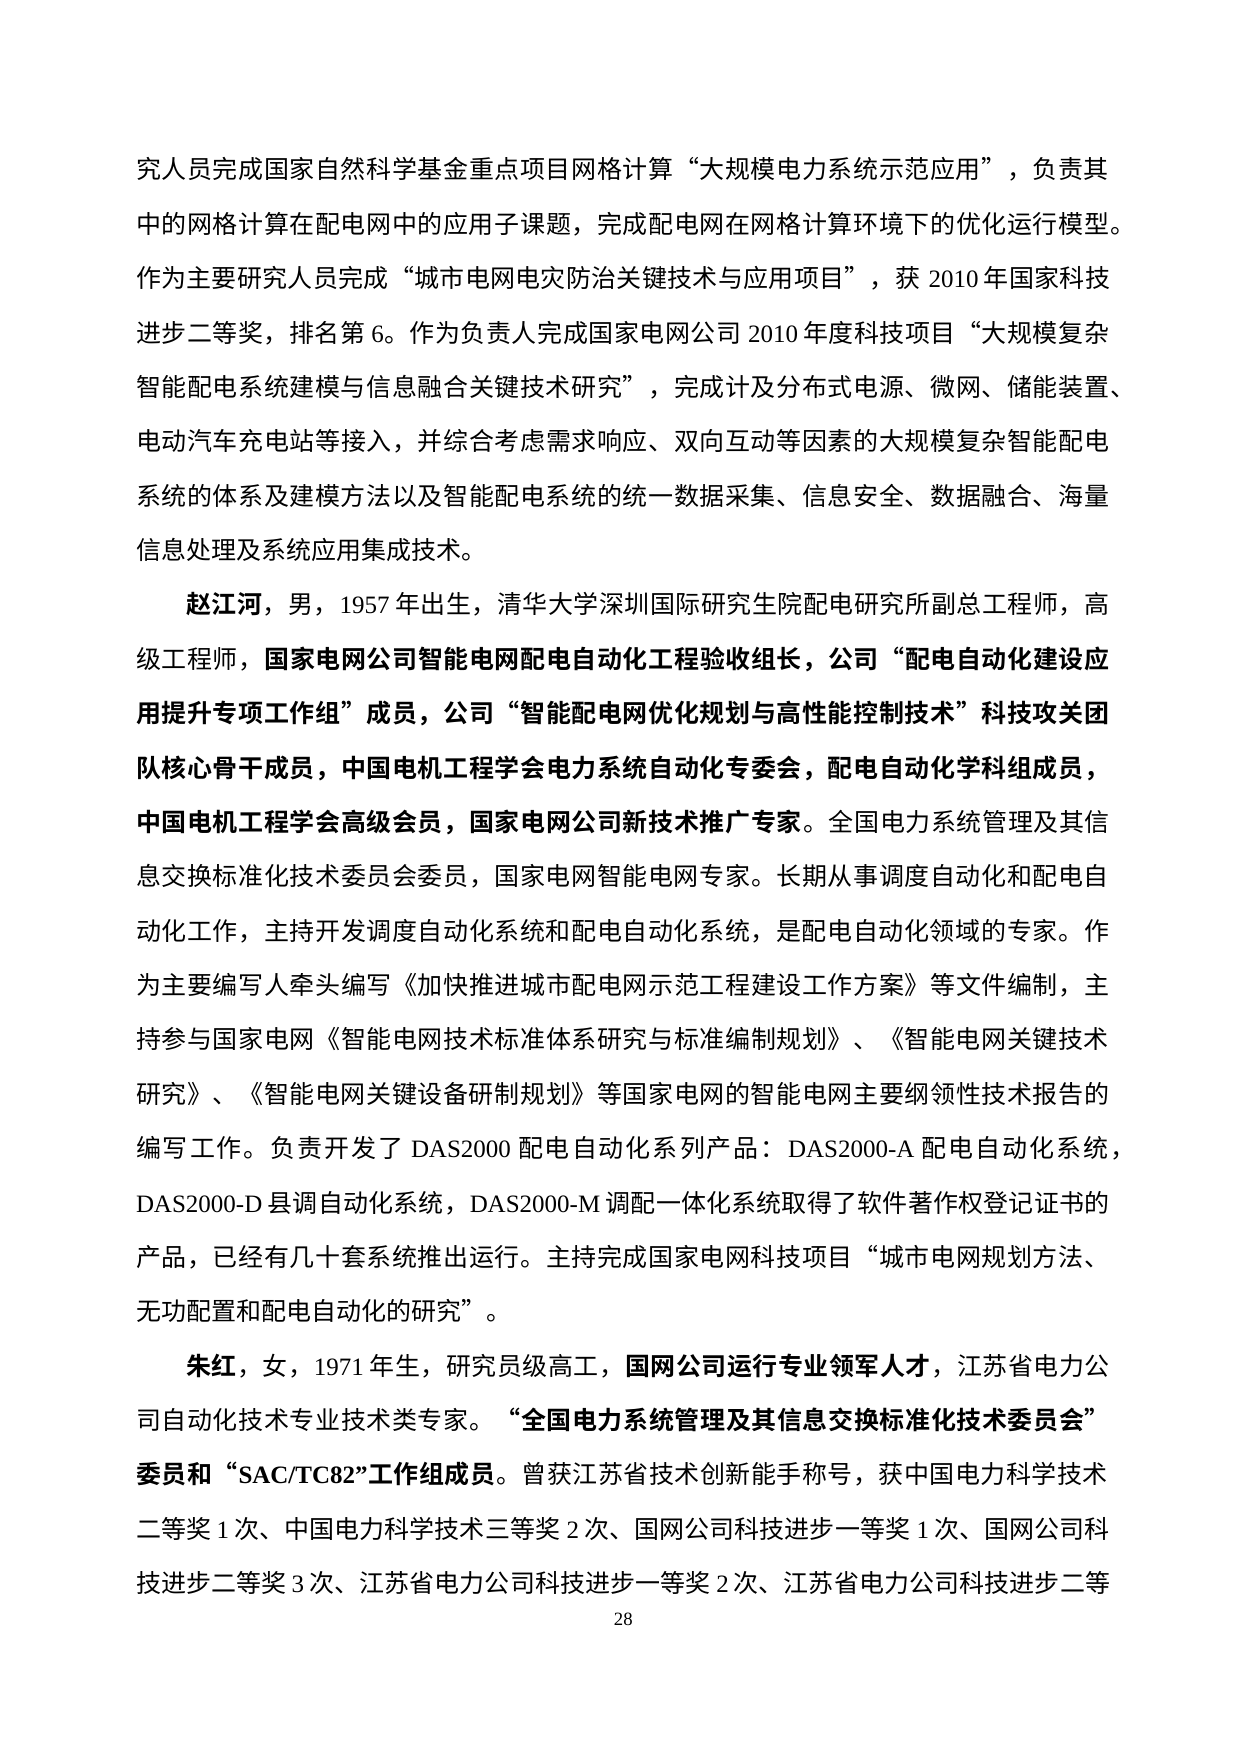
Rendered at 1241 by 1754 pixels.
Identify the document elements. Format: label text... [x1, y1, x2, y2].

text 赵江河，男，1957年出生，清华大学深圳国际研究生院配电研究所副总工程师，高级工程师，国家电网公司智能电网配电自动化工程验收组长，公司“配电自动化建设应用提升专项工作组”成员，公司“智能配电网优化规划与高性能控制技术”科技攻关团队核心骨干成员，中国电机工程学会电力系统自动化专委会，配电自动化学科组成员，中国电机工程学会高级会员，国家电网公司新技术推广专家。全国电力系统管理及其信息交换标准化技术委员会委员，国家电网智能电网专家。长期从事调度自动化和配电自动化工作，主持开发调度自动化系统和配电自动化系统，是配电自动化领域的专家。作为主要编写人牵头编写《加快推进城市配电网示范工程建设工作方案》等文件编制，主持参与国家电网《智能电网技术标准体系研究与标准编制规划》、《智能电网关键技术研究》、《智能电网关键设备研制规划》等国家电网的智能电网主要纲领性技术报告的编写工作。负责开发了DAS2000配电自动化系列产品：DAS2000-A配电自动化系统，DAS2000-D县调自动化系统，DAS2000-M调配一体化系统取得了软件著作权登记证书的产品，已经有几十套系统推出运行。主持完成国家电网科技项目“城市电网规划方法、无功配置和配电自动化的研究”。 [136, 585, 1110, 1328]
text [136, 1346, 1110, 1600]
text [136, 150, 1110, 567]
